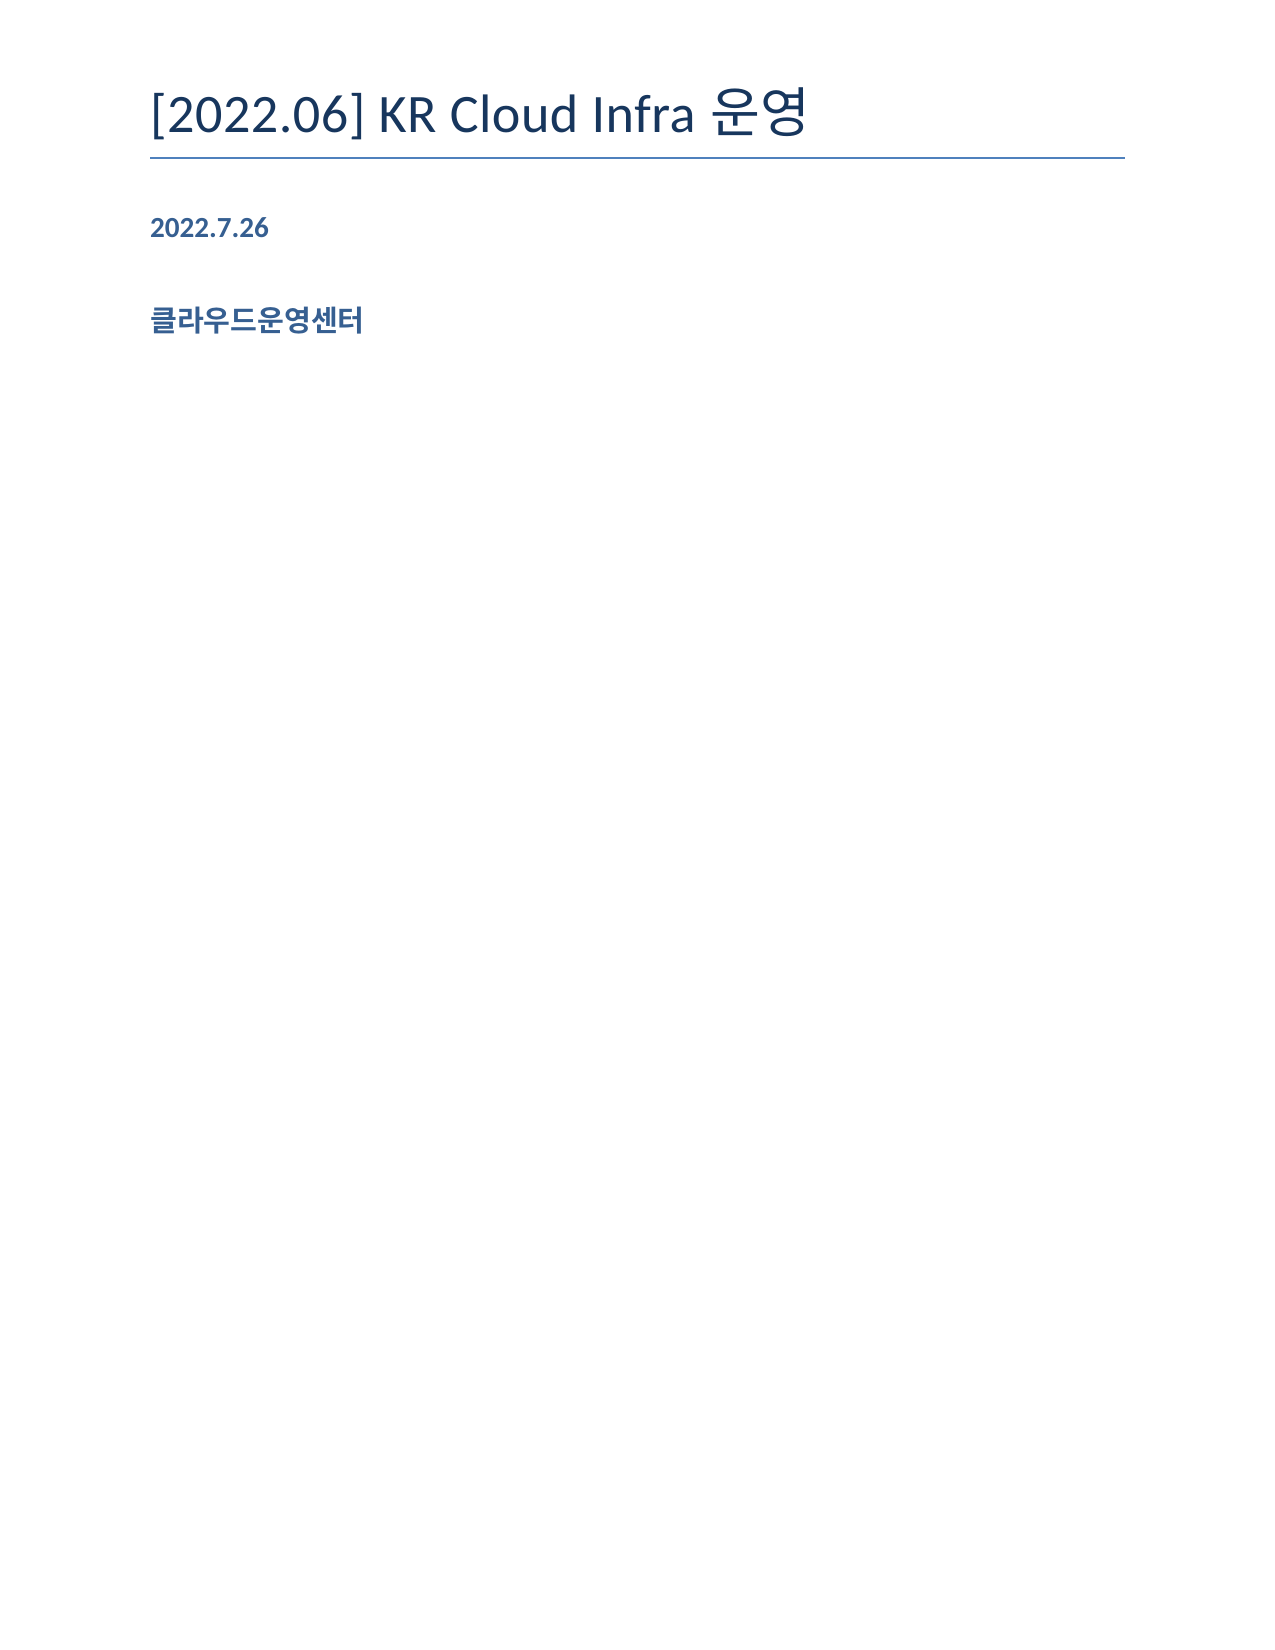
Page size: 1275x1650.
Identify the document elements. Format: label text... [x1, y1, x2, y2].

subtitle 2022.7.26 [150, 209, 1125, 245]
title [2022.06] KR Cloud Infra 운영 [150, 75, 1125, 157]
subtitle 클라우드운영센터 [150, 300, 1125, 340]
